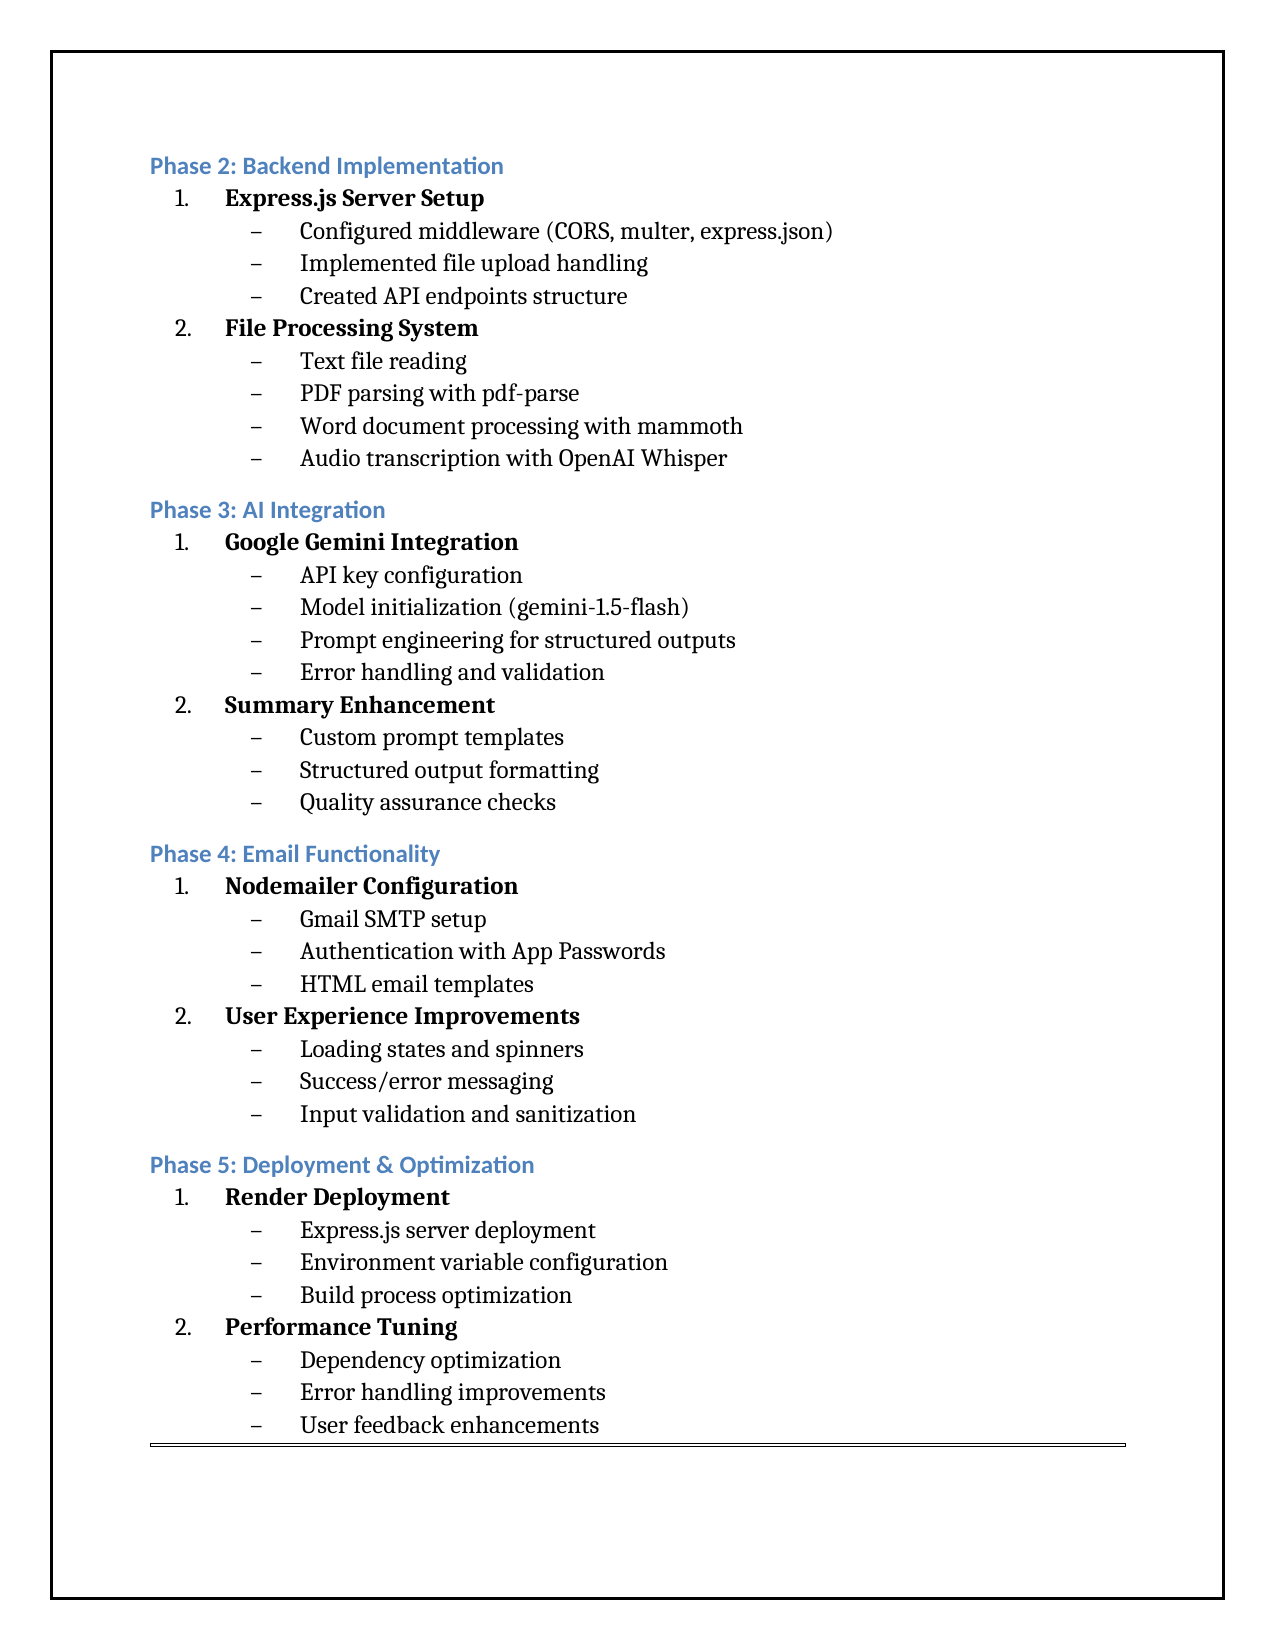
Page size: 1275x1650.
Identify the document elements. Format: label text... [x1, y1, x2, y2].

subtitle Phase 2: Backend Implementation [150, 150, 1125, 181]
list User feedback enhancements [250, 1411, 1125, 1439]
list User Experience Improvements [175, 1002, 1125, 1031]
list Custom prompt templates [250, 723, 1125, 752]
list Audio transcription with OpenAI Whisper [250, 444, 1125, 473]
subtitle Phase 3: AI Integration [150, 494, 1125, 524]
list Build process optimization [250, 1281, 1125, 1309]
list Google Gemini Integration [175, 528, 1125, 557]
list Implemented file upload handling [250, 249, 1125, 278]
list Structured output formatting [250, 756, 1125, 784]
list Loading states and spinners [250, 1034, 1125, 1063]
list Prompt engineering for structured outputs [250, 626, 1125, 654]
list Input validation and sanitization [250, 1099, 1125, 1128]
list Environment variable configuration [250, 1248, 1125, 1277]
list API key configuration [250, 561, 1125, 589]
list File Processing System [175, 314, 1125, 343]
list Express.js Server Setup [175, 184, 1125, 213]
list HTML email templates [250, 969, 1125, 998]
list Summary Enhancement [175, 691, 1125, 719]
list Model initialization (gemini-1.5-flash) [250, 593, 1125, 622]
list Dependency optimization [250, 1346, 1125, 1374]
list Text file reading [250, 347, 1125, 376]
list Performance Tuning [175, 1313, 1125, 1342]
list Configured middleware (CORS, multer, express.json) [250, 217, 1125, 246]
list Quality assurance checks [250, 788, 1125, 817]
list PDF parsing with pdf-parse [250, 379, 1125, 408]
list Nodemailer Configuration [175, 872, 1125, 901]
list Word document processing with mammoth [250, 412, 1125, 441]
list Error handling and validation [250, 658, 1125, 687]
list Error handling improvements [250, 1378, 1125, 1407]
list Express.js server deployment [250, 1216, 1125, 1244]
list Gmail SMTP setup [250, 904, 1125, 933]
list Render Deployment [175, 1183, 1125, 1212]
list Created API endpoints structure [250, 282, 1125, 311]
list Success/error messaging [250, 1067, 1125, 1096]
subtitle Phase 4: Email Functionality [150, 838, 1125, 868]
subtitle Phase 5: Deployment & Optimization [150, 1149, 1125, 1179]
list Authentication with App Passwords [250, 937, 1125, 966]
